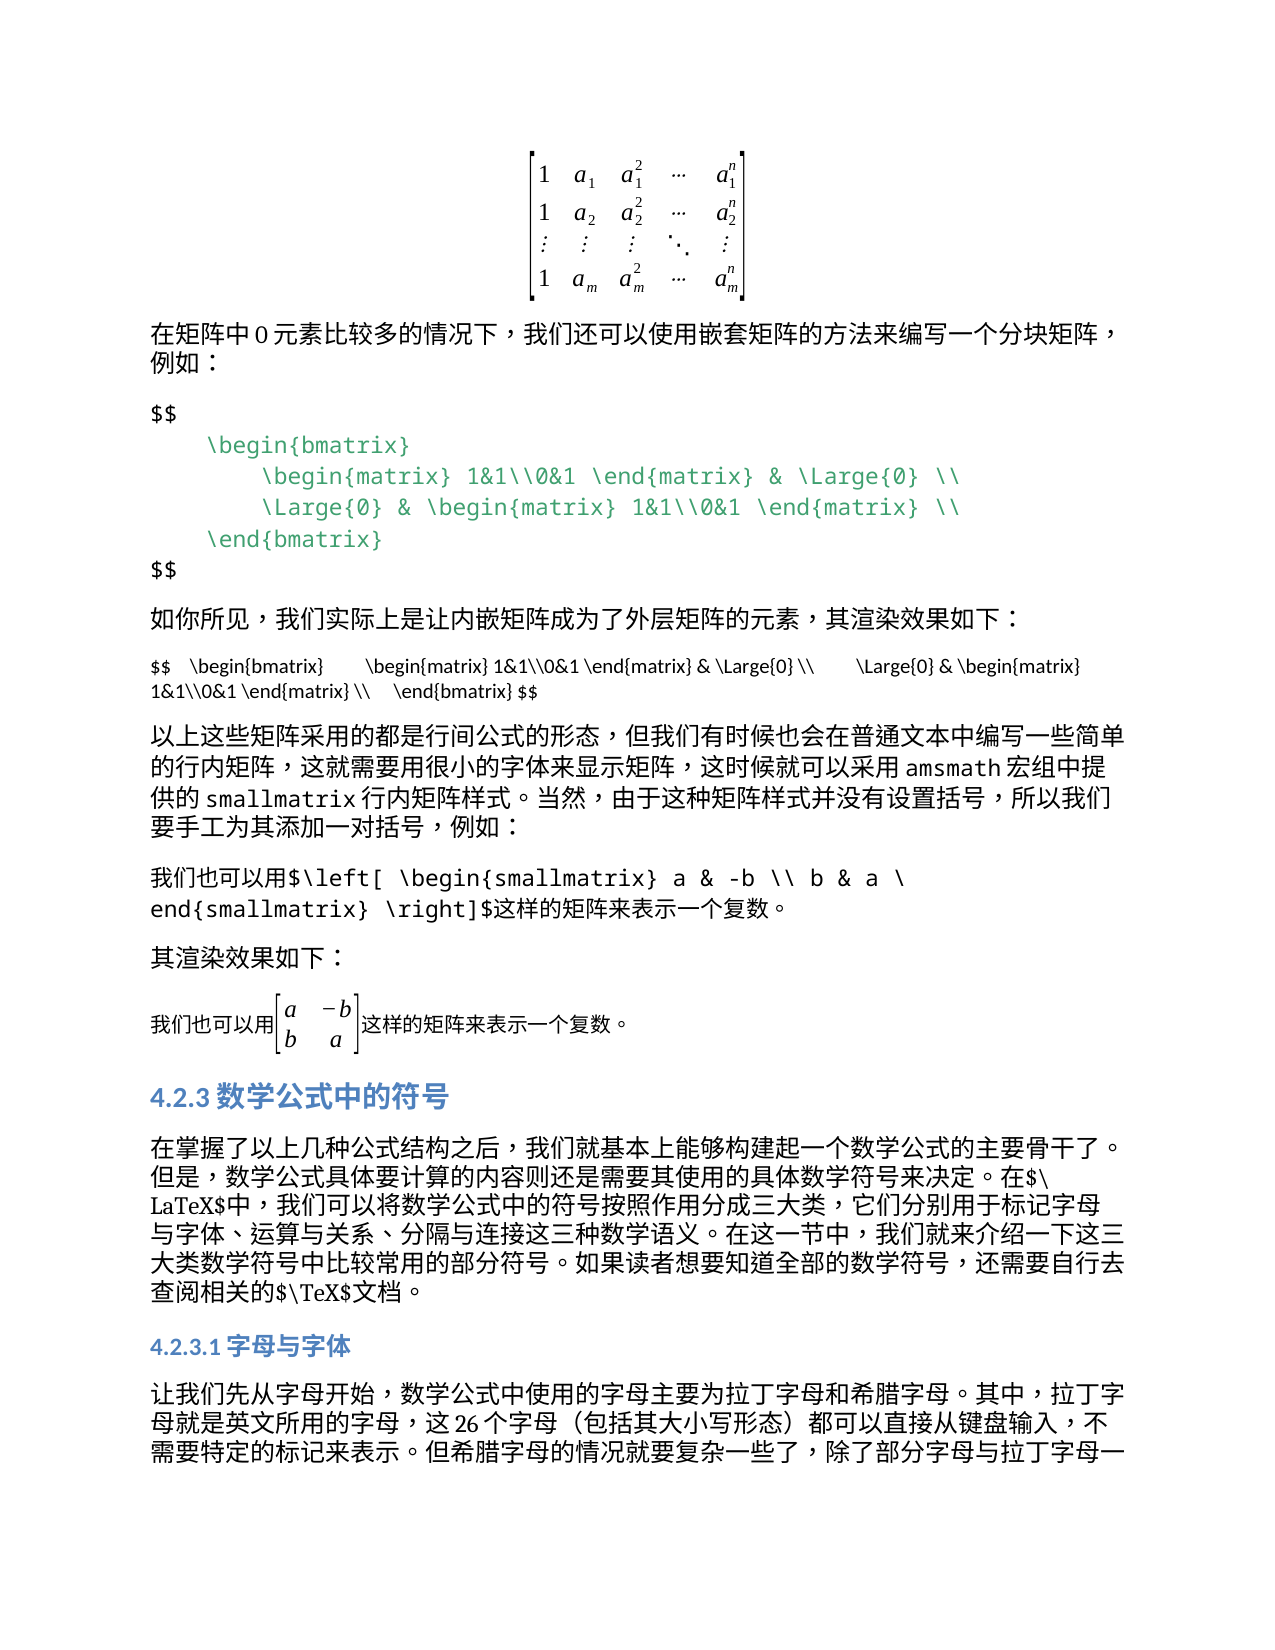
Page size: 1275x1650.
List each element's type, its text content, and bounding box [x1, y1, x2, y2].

text $$ \begin{bmatrix} \begin{matrix} 1&1\\0&1 \end{matrix} & \Large{0} \\ \Large{0} & \begin{matrix} 1&1\\0&1 \end{matrix} \\ \end{bmatrix} $$ [150, 397, 1125, 585]
text 以上这些矩阵采用的都是行间公式的形态，但我们有时候也会在普通文本中编写一些简单的行内矩阵，这就需要用很小的字体来显示矩阵，这时候就可以采用amsmath宏组中提供的smallmatrix行内矩阵样式。当然，由于这种矩阵样式并没有设置括号，所以我们要手工为其添加一对括号，例如： [150, 723, 1125, 843]
text 其渲染效果如下： [150, 945, 1125, 974]
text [150, 1381, 1125, 1467]
text 我们也可以用$\left[ \begin{smallmatrix} a & -b \\ b & a \end{smallmatrix} \right]$这样的矩阵来表示一个复数。 [150, 862, 1125, 924]
text 在掌握了以上几种公式结构之后，我们就基本上能够构建起一个数学公式的主要骨干了。但是，数学公式具体要计算的内容则还是需要其使用的具体数学符号来决定。在$\LaTeX$中，我们可以将数学公式中的符号按照作用分成三大类，它们分别用于标记字母与字体、运算与关系、分隔与连接这三种数学语义。在这一节中，我们就来介绍一下这三大类数学符号中比较常用的部分符号。如果读者想要知道全部的数学符号，还需要自行去查阅相关的$\TeX$文档。 [150, 1135, 1125, 1307]
subtitle 4.2.3 数学公式中的符号 [150, 1076, 1125, 1116]
text $$ \begin{bmatrix} \begin{matrix} 1&1\\0&1 \end{matrix} & \Large{0} \\ \Large{0} & \begin{matrix} 1&1\\0&1 \end{matrix} \\ \end{bmatrix} $$ [150, 653, 1125, 704]
text 如你所见，我们实际上是让内嵌矩阵成为了外层矩阵的元素，其渲染效果如下： [150, 606, 1125, 634]
text 我们也可以用这样的矩阵来表示一个复数。 [150, 992, 1125, 1056]
subtitle 4.2.3.1 字母与字体 [150, 1328, 1125, 1362]
text 在矩阵中0元素比较多的情况下，我们还可以使用嵌套矩阵的方法来编写一个分块矩阵，例如： [150, 321, 1125, 379]
